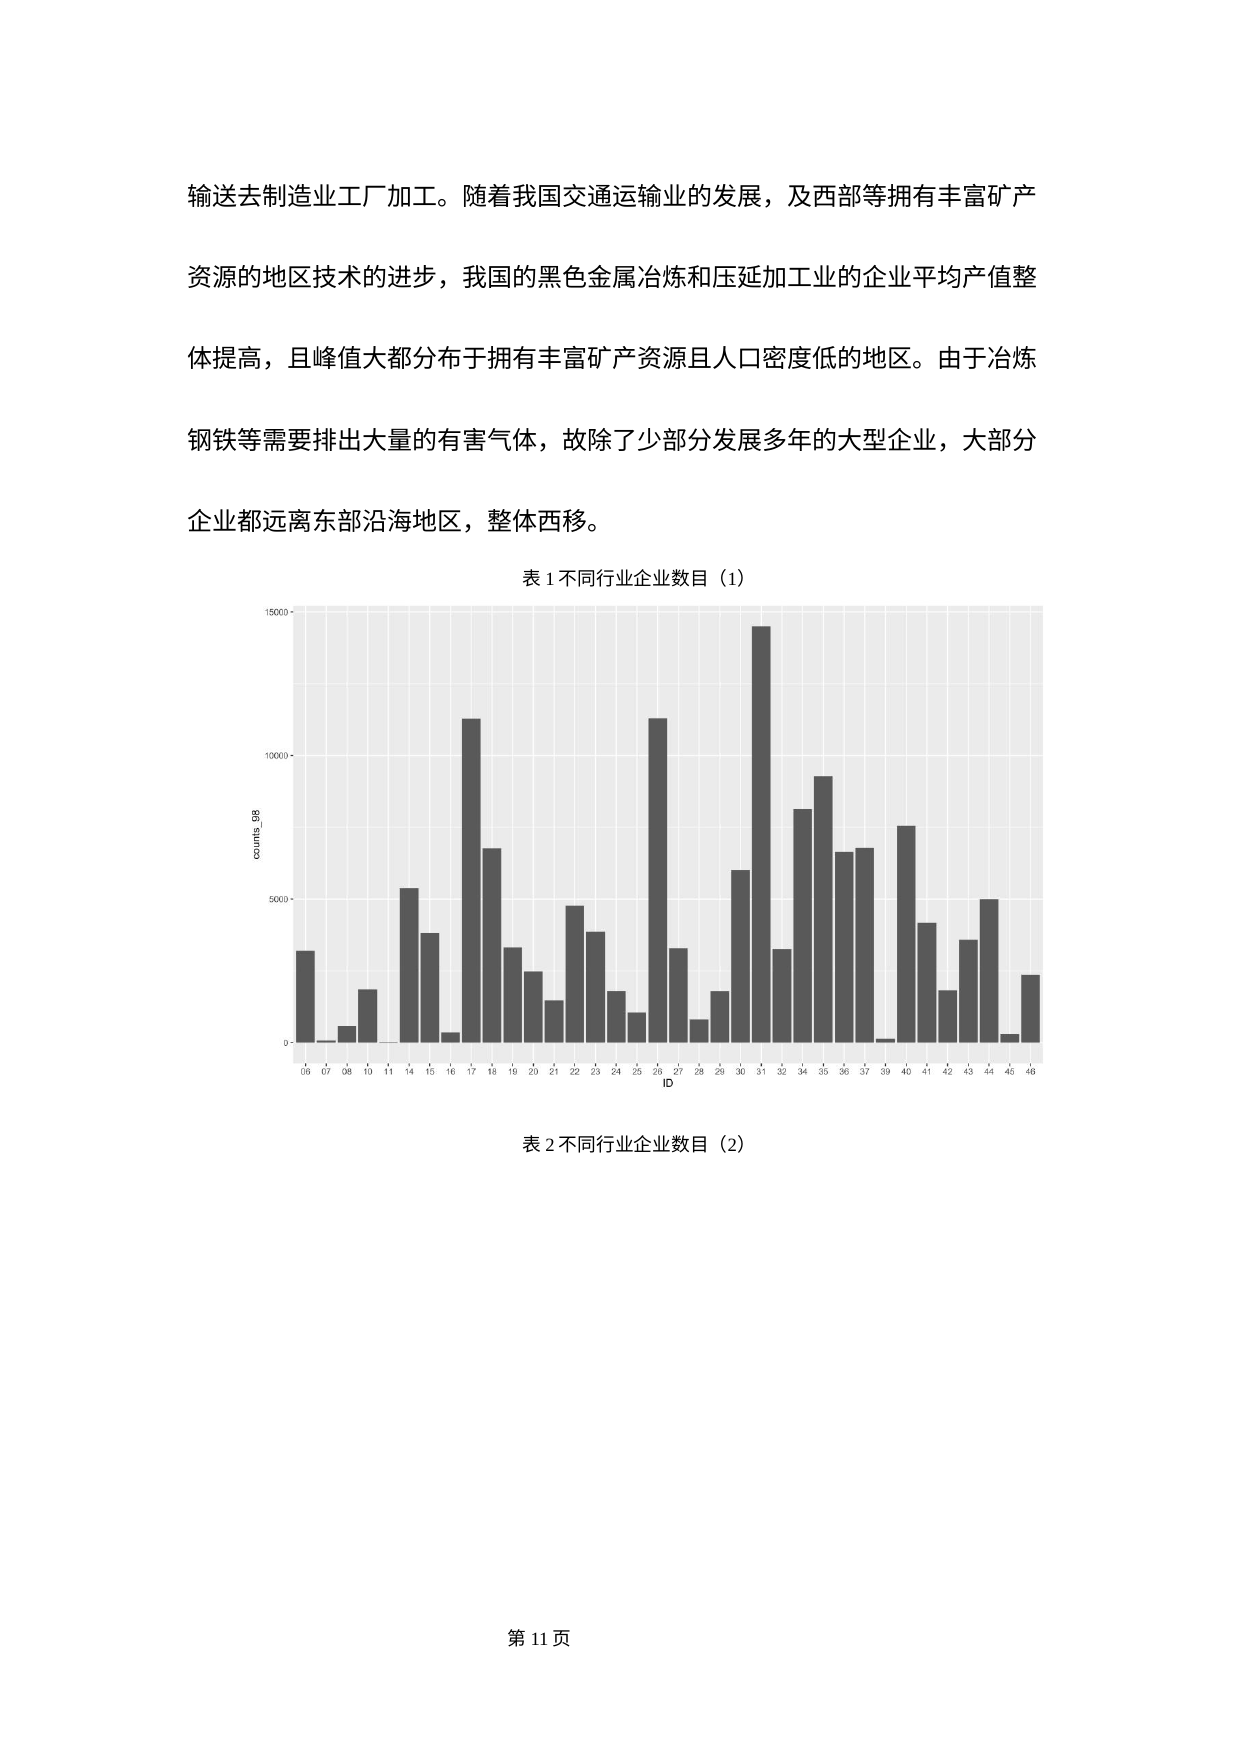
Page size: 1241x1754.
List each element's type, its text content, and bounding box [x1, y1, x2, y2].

text 表 2 不同行业企业数目（2） [187, 1127, 1053, 1160]
picture [246, 600, 1044, 1094]
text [187, 162, 1053, 552]
text 表 1 不同行业企业数目（1） [187, 561, 1053, 593]
